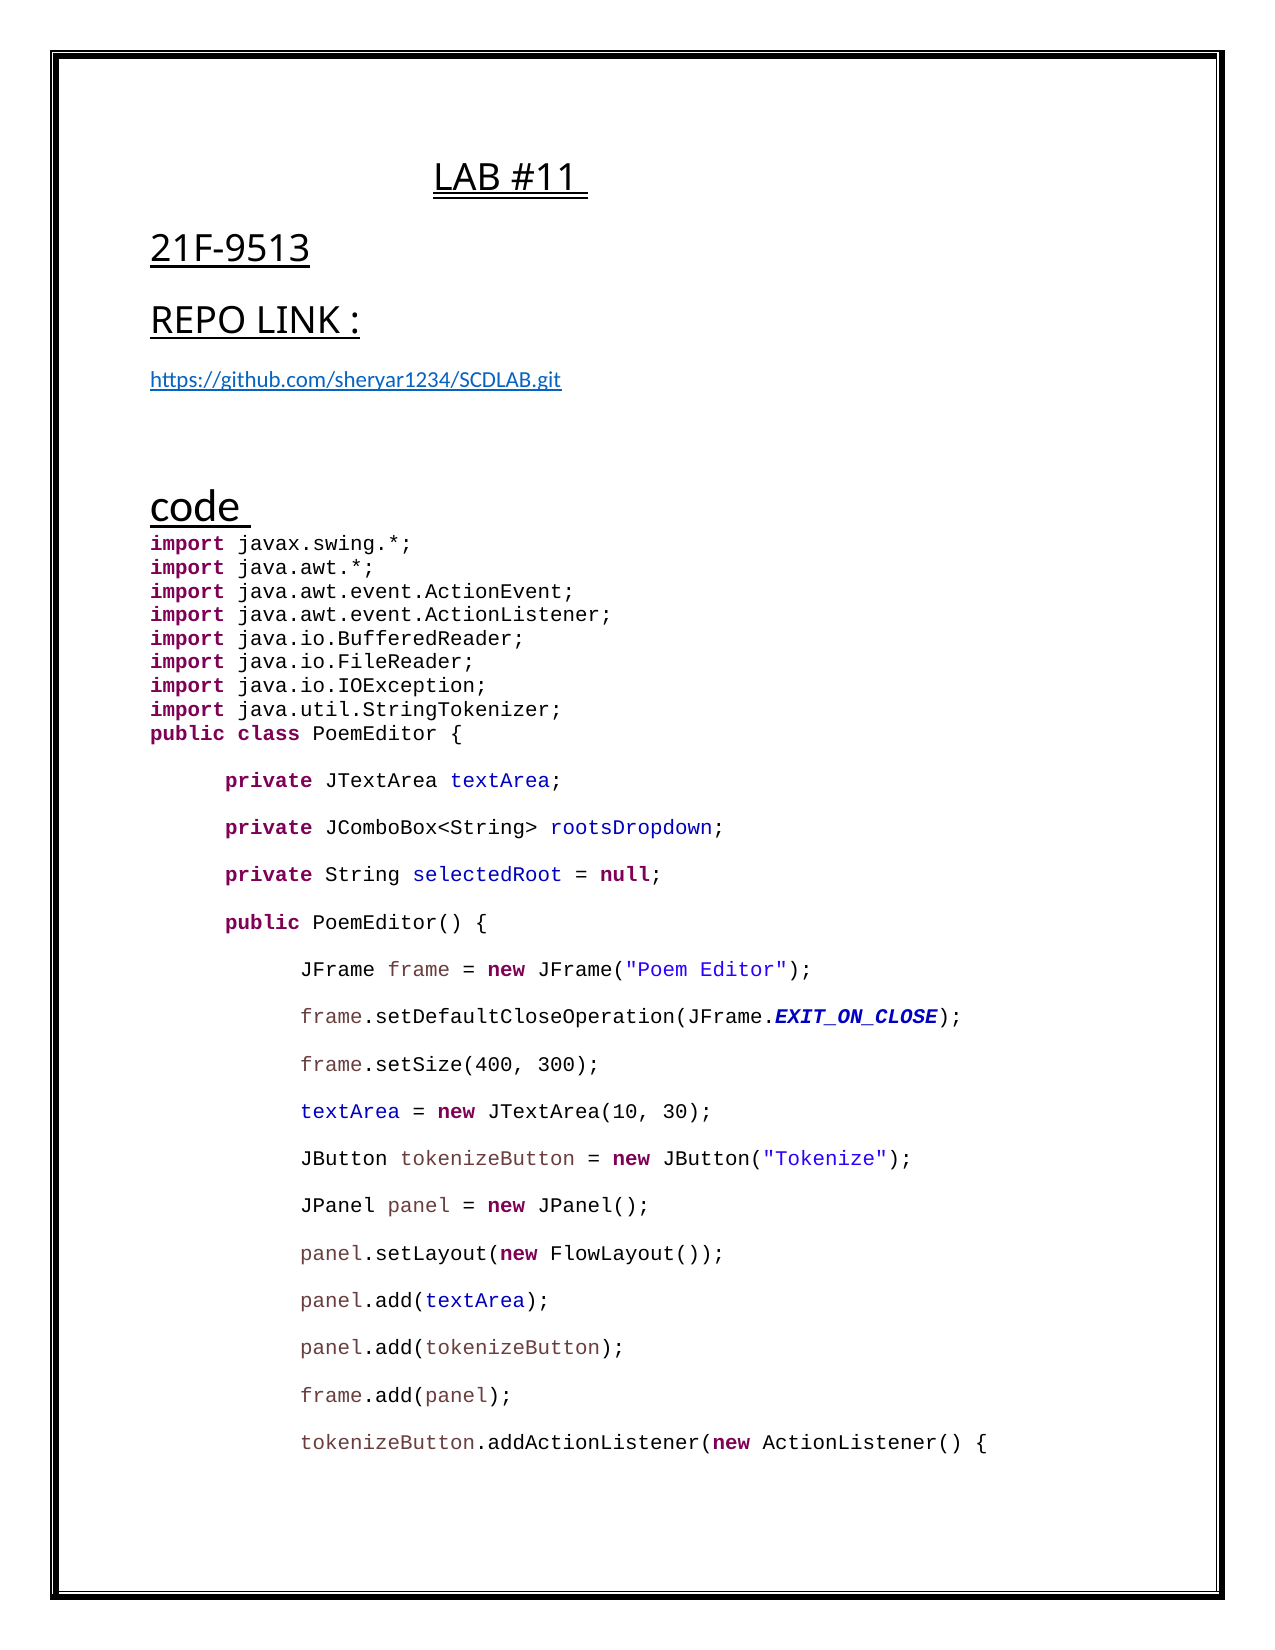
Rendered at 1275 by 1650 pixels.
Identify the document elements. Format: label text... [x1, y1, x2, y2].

text import java.io.BufferedReader; [150, 628, 1125, 652]
text REPO LINK : [150, 293, 1125, 344]
text import java.io.FileReader; [150, 652, 1125, 675]
text frame.setSize(400, 300); [150, 1053, 1125, 1077]
text import java.awt.event.ActionListener; [150, 604, 1125, 628]
text public PoemEditor() { [150, 912, 1125, 935]
text https://github.com/sheryar1234/SCDLAB.git [150, 365, 1125, 393]
text import java.awt.*; [150, 557, 1125, 581]
text import java.io.IOException; [150, 675, 1125, 699]
text panel.add(textArea); [150, 1290, 1125, 1314]
text code [150, 477, 1125, 533]
text 21F-9513 [150, 222, 1125, 273]
text private JComboBox<String> rootsDropdown; [150, 817, 1125, 841]
text import javax.swing.*; [150, 533, 1125, 557]
text frame.setDefaultCloseOperation(JFrame.EXIT_ON_CLOSE); [150, 1006, 1125, 1030]
text public class PoemEditor { [150, 722, 1125, 746]
text panel.add(tokenizeButton); [150, 1337, 1125, 1361]
text JFrame frame = new JFrame("Poem Editor"); [150, 959, 1125, 983]
text tokenizeButton.addActionListener(new ActionListener() { [150, 1432, 1125, 1456]
text JPanel panel = new JPanel(); [150, 1195, 1125, 1219]
text import java.awt.event.ActionEvent; [150, 581, 1125, 604]
text LAB #11 [150, 150, 1125, 201]
text private String selectedRoot = null; [150, 864, 1125, 888]
text import java.util.StringTokenizer; [150, 699, 1125, 722]
text private JTextArea textArea; [150, 770, 1125, 793]
text textArea = new JTextArea(10, 30); [150, 1101, 1125, 1124]
text frame.add(panel); [150, 1384, 1125, 1408]
text panel.setLayout(new FlowLayout()); [150, 1243, 1125, 1266]
text JButton tokenizeButton = new JButton("Tokenize"); [150, 1148, 1125, 1172]
